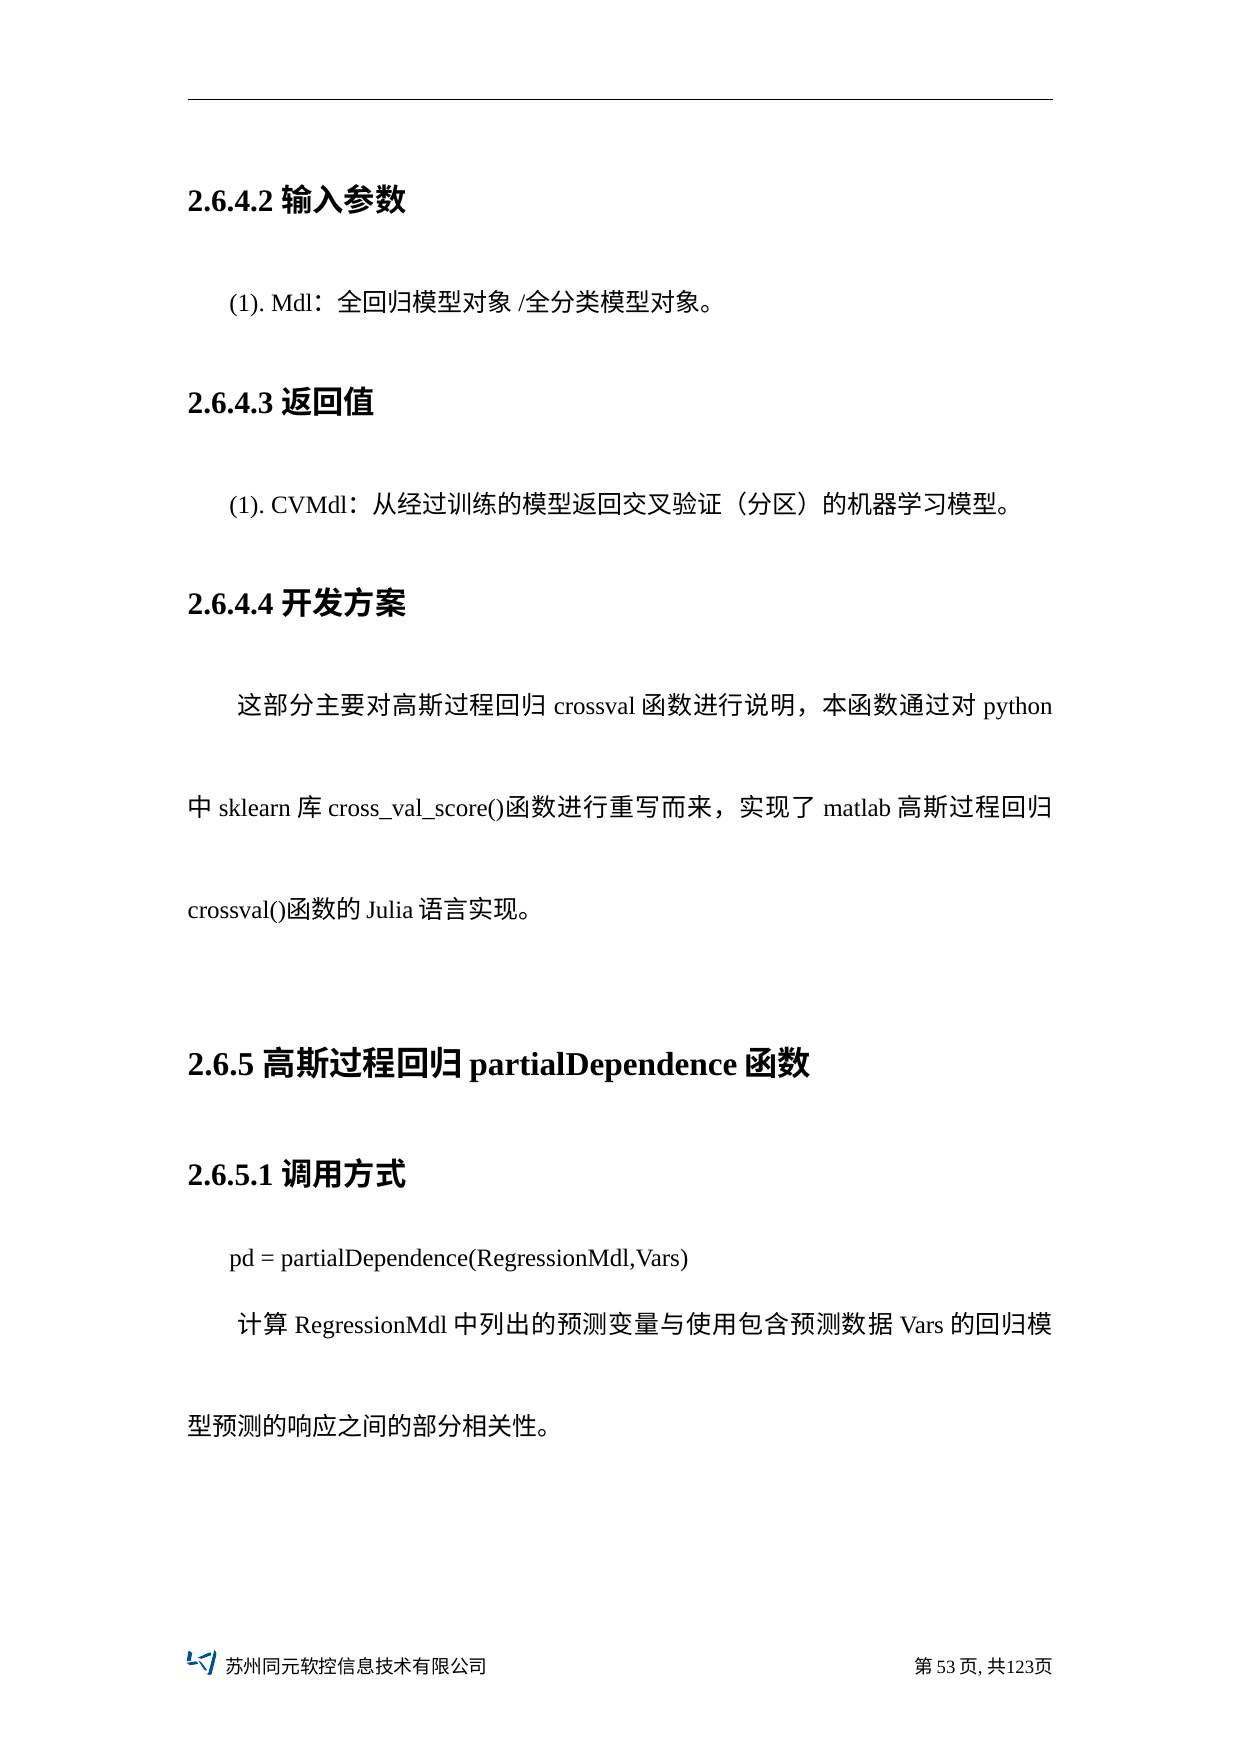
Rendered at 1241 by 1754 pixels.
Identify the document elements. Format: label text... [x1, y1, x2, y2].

list 这部分主要对高斯过程回归crossval函数进行说明，本函数通过对python中sklearn库cross_val_score()函数进行重写而来，实现了matlab高斯过程回归crossval()函数的Julia语言实现。 [187, 670, 1053, 942]
text Mdl：全回归模型对象 /全分类模型对象。 [187, 267, 1053, 335]
subtitle 返回值 [187, 365, 1053, 433]
text CVMdl：从经过训练的模型返回交叉验证（分区）的机器学习模型。 [187, 468, 1053, 536]
picture [186, 1649, 218, 1675]
subtitle 调用方式 [187, 1138, 1053, 1206]
subtitle 高斯过程回归partialDependence函数 [187, 1027, 1053, 1095]
subtitle 开发方案 [187, 567, 1053, 635]
list 计算RegressionMdl中列出的预测变量与使用包含预测数据Vars的回归模型预测的响应之间的部分相关性。 [187, 1289, 1053, 1459]
list pd = partialDependence(RegressionMdl,Vars) [229, 1241, 1053, 1274]
subtitle 输入参数 [187, 164, 1053, 232]
